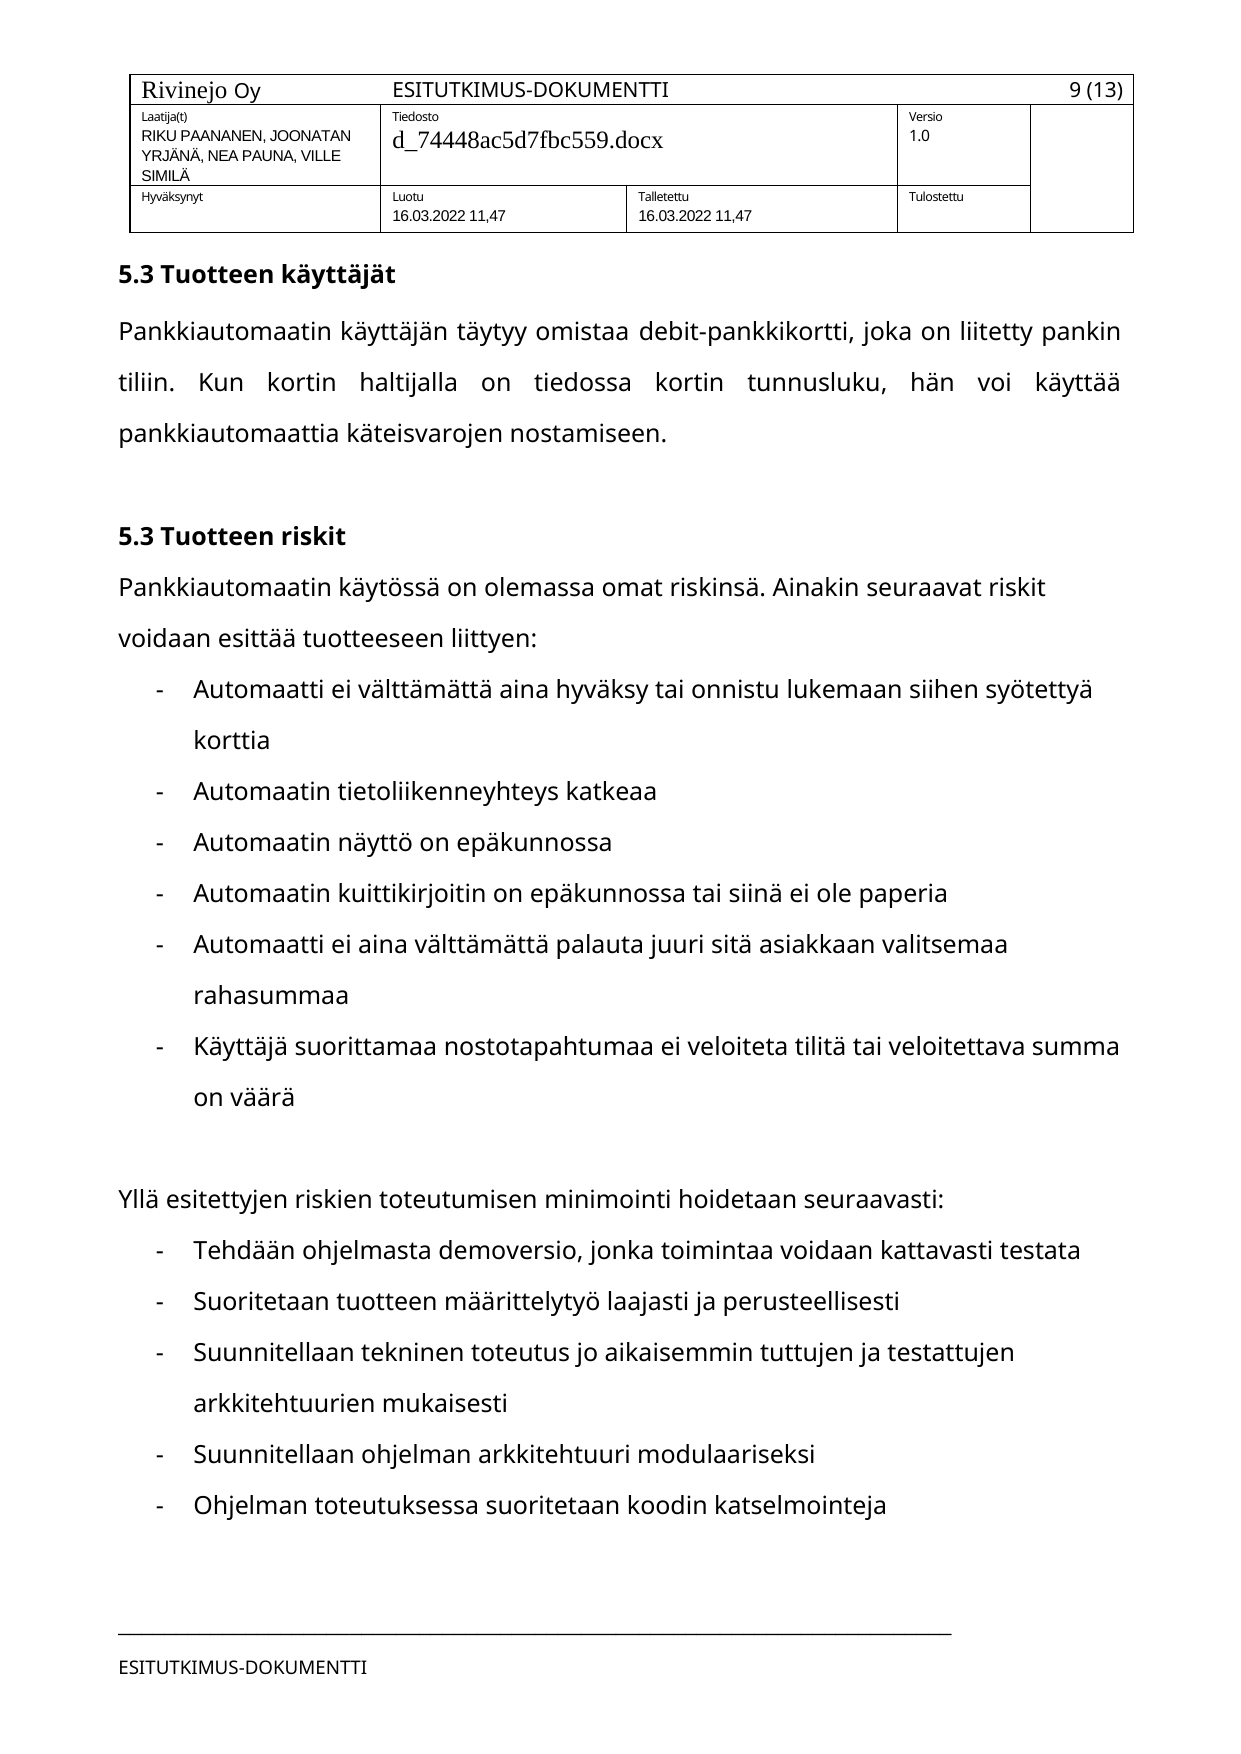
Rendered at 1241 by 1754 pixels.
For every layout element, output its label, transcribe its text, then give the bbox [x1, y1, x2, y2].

list Suunnitellaan ohjelman arkkitehtuuri modulaariseksi [156, 1437, 1122, 1471]
list Suunnitellaan tekninen toteutus jo aikaisemmin tuttujen ja testattujen arkkitehtuurien mukaisesti [156, 1335, 1122, 1420]
text 5.3 Tuotteen riskit [118, 518, 1122, 552]
list Automaatin tietoliikenneyhteys katkeaa [156, 773, 1122, 807]
list Ohjelman toteutuksessa suoritetaan koodin katselmointeja [156, 1488, 1122, 1522]
list Automaatti ei välttämättä aina hyväksy tai onnistu lukemaan siihen syötettyä korttia [156, 671, 1122, 756]
text Pankkiautomaatin käyttäjän täytyy omistaa debit-pankkikortti, joka on liitetty pankin tiliin. Kun kortin haltijalla on tiedossa kortin tunnusluku, hän voi käyttää pankkiautomaattia käteisvarojen nostamiseen. [118, 314, 1122, 450]
list Automaatin näyttö on epäkunnossa [156, 824, 1122, 858]
list Käyttäjä suorittamaa nostotapahtumaa ei veloiteta tilitä tai veloitettava summa on väärä [156, 1029, 1122, 1114]
list Suoritetaan tuotteen määrittelytyö laajasti ja perusteellisesti [156, 1284, 1122, 1318]
text Yllä esitettyjen riskien toteutumisen minimointi hoidetaan seuraavasti: [118, 1182, 1122, 1216]
subtitle 5.3 Tuotteen käyttäjät [118, 257, 1122, 291]
list Tehdään ohjelmasta demoversio, jonka toimintaa voidaan kattavasti testata [156, 1233, 1122, 1267]
text Pankkiautomaatin käytössä on olemassa omat riskinsä. Ainakin seuraavat riskit voidaan esittää tuotteeseen liittyen: [118, 569, 1122, 654]
list Automaatin kuittikirjoitin on epäkunnossa tai siinä ei ole paperia [156, 876, 1122, 909]
list Automaatti ei aina välttämättä palauta juuri sitä asiakkaan valitsemaa rahasummaa [156, 927, 1122, 1012]
